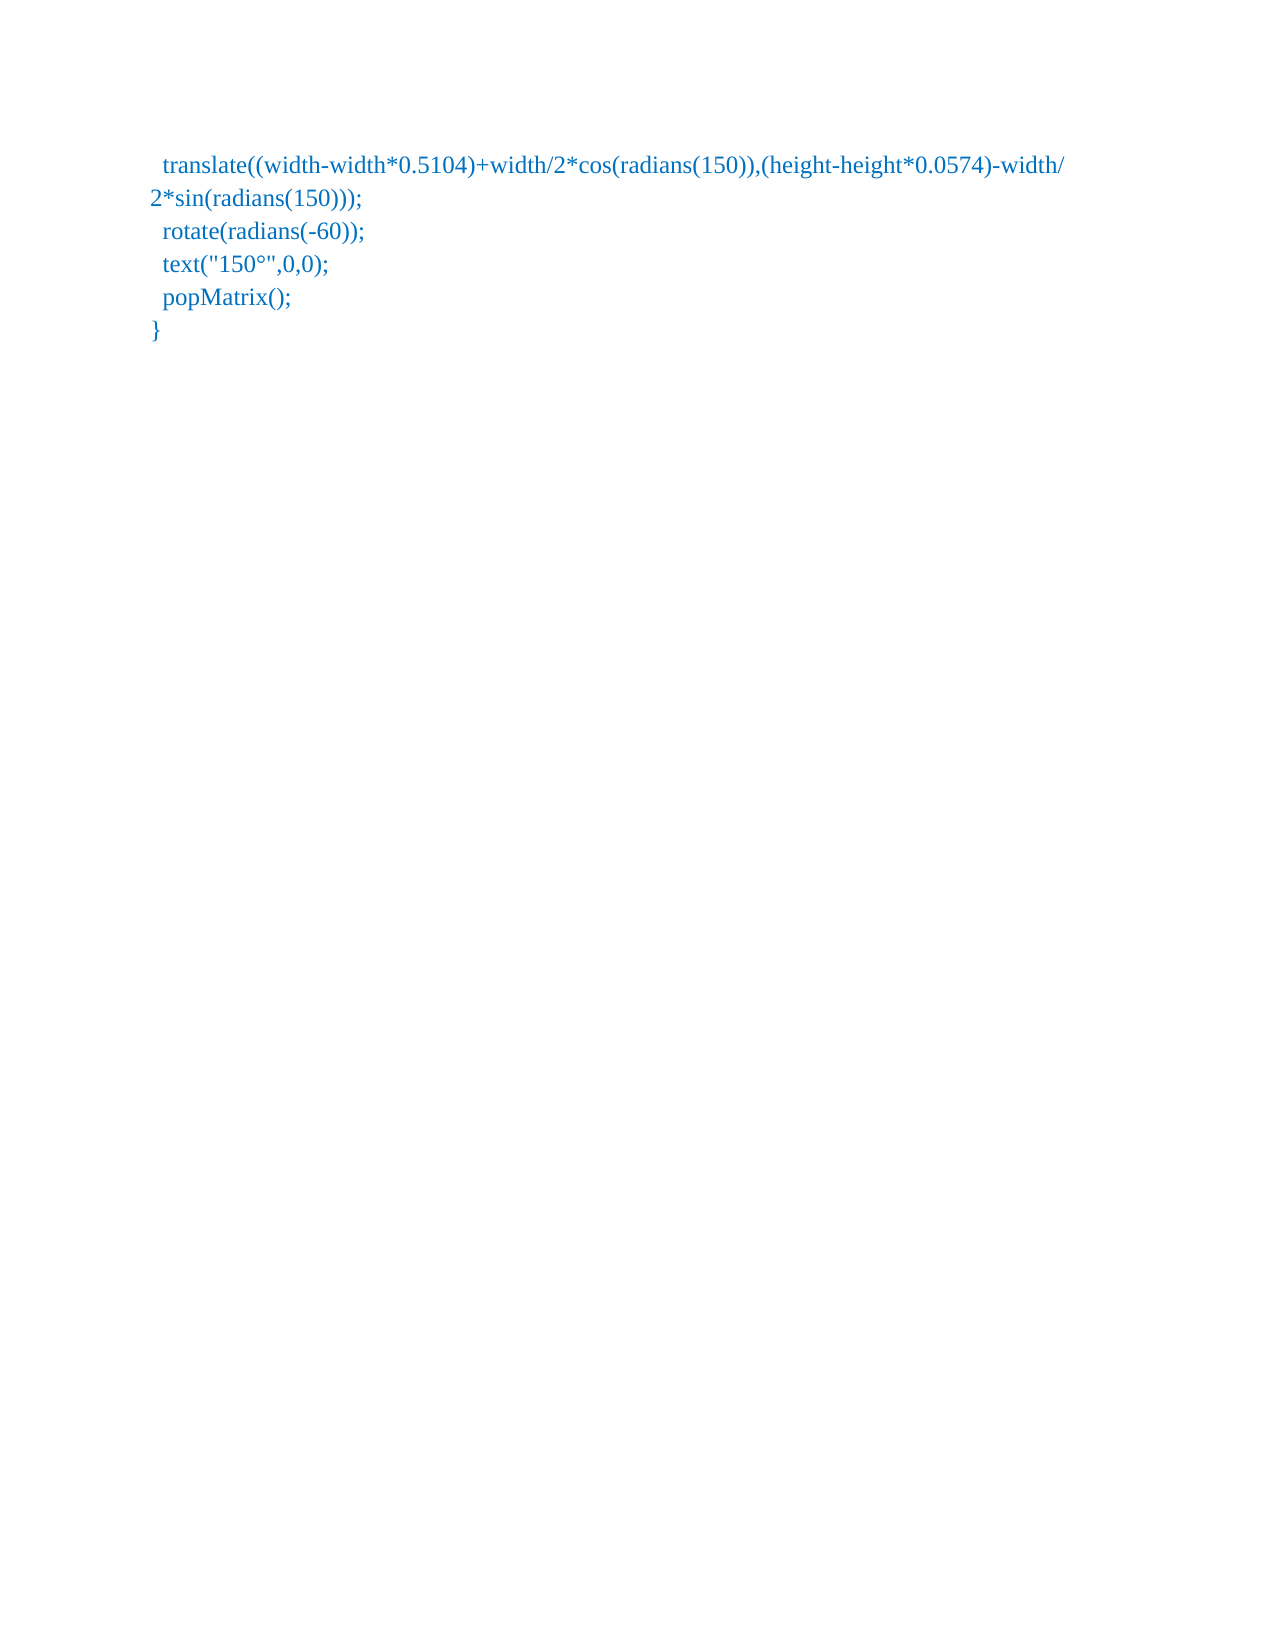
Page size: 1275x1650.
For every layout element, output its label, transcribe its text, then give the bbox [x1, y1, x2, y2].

text rotate(radians(-60)); [150, 216, 1125, 245]
text } [150, 315, 1125, 344]
text translate((width-width*0.5104)+width/2*cos(radians(150)),(height-height*0.0574)-width/2*sin(radians(150))); [150, 150, 1125, 212]
text text("150°",0,0); [150, 249, 1125, 278]
text popMatrix(); [150, 282, 1125, 311]
